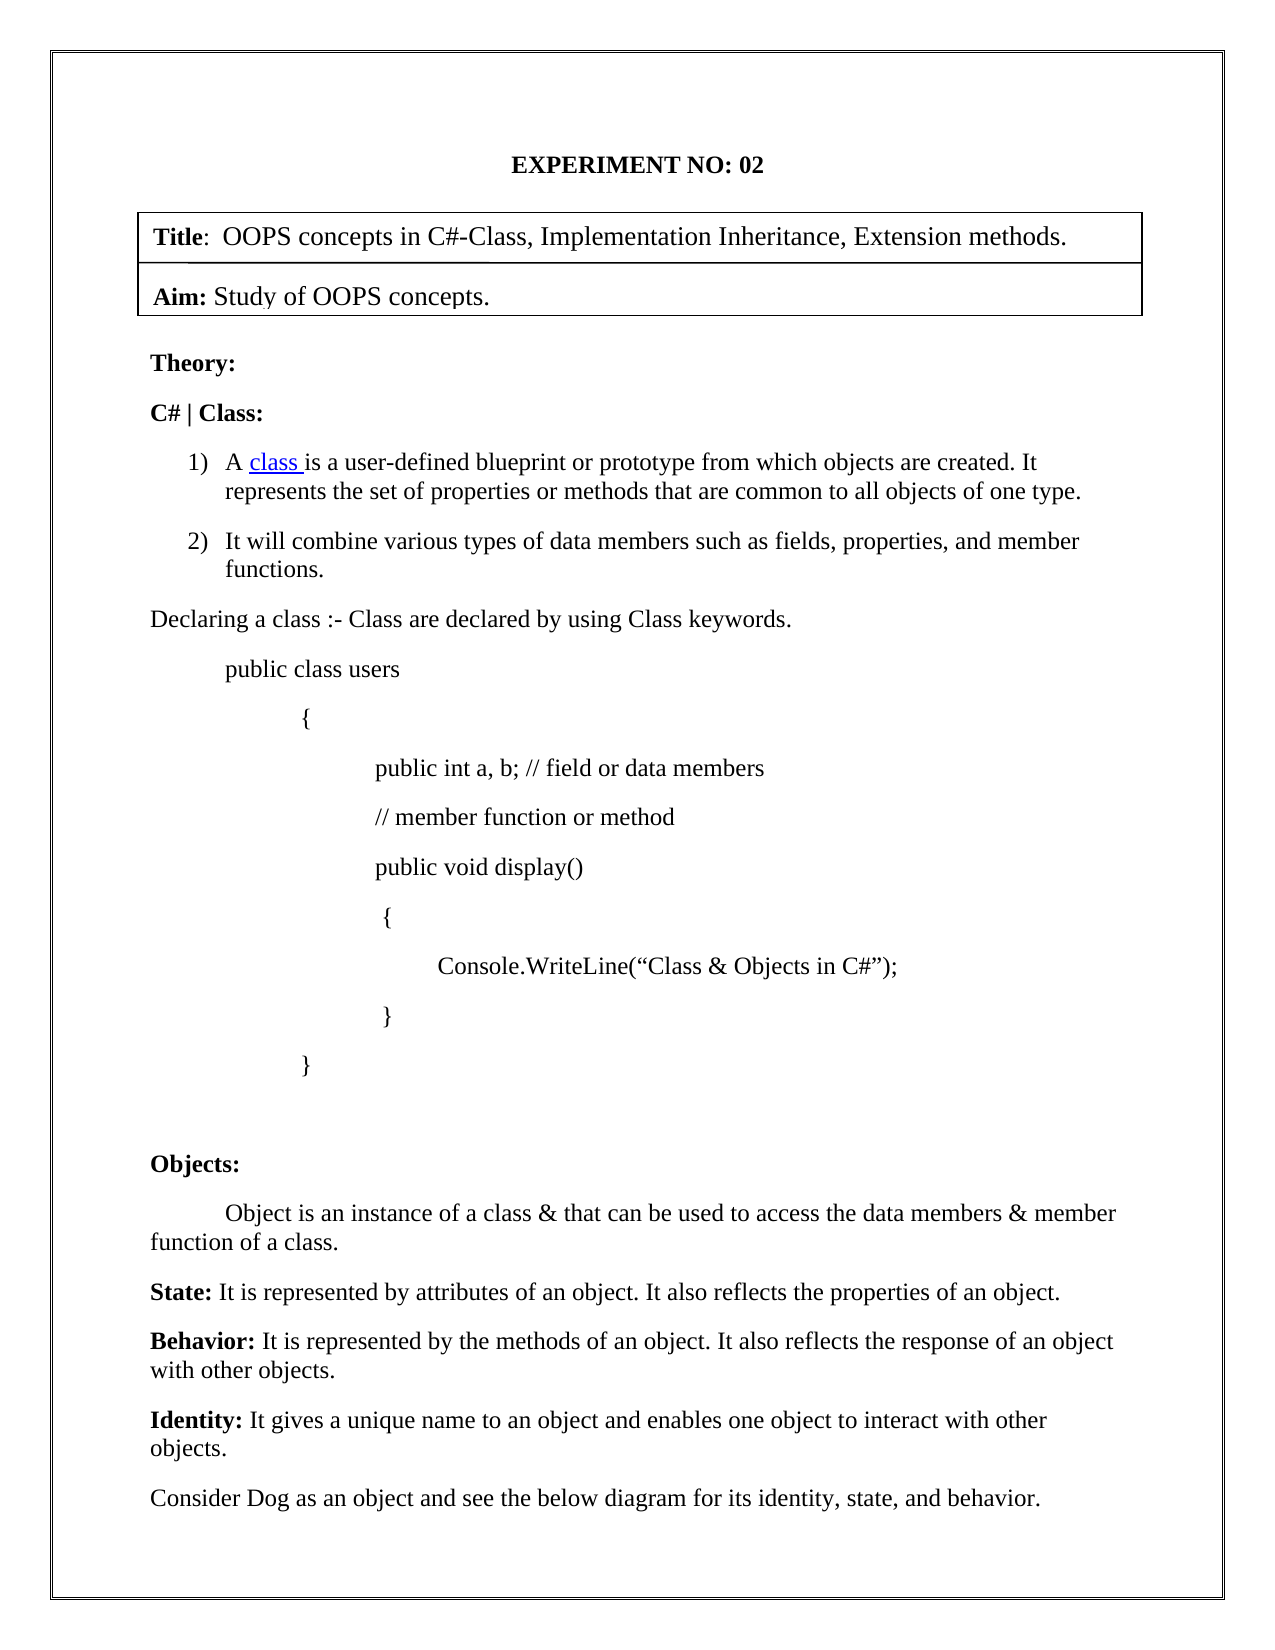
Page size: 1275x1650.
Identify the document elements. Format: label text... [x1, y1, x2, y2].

text State: It is represented by attributes of an object. It also reflects the properties of an object. [150, 1277, 1125, 1306]
text Theory: [150, 348, 1125, 377]
text public class users [150, 654, 1125, 682]
text Identity: It gives a unique name to an object and enables one object to interact with other objects. [150, 1405, 1125, 1462]
text public void display() [150, 852, 1125, 881]
text Declaring a class :- Class are declared by using Class keywords. [150, 604, 1125, 633]
text Objects: [150, 1149, 1125, 1178]
list A class is a user-defined blueprint or prototype from which objects are created. It represents the set of properties or methods that are common to all objects of one type. [187, 447, 1125, 505]
text { [150, 902, 1125, 930]
text Object is an instance of a class & that can be used to access the data members & member function of a class. [150, 1198, 1125, 1256]
text Console.WriteLine(“Class & Objects in C#”); [150, 951, 1125, 980]
text Consider Dog as an object and see the below diagram for its identity, state, and behavior. [150, 1483, 1125, 1512]
text Behavior: It is represented by the methods of an object. It also reflects the response of an object with other objects. [150, 1326, 1125, 1384]
text public int a, b; // field or data members [150, 753, 1125, 782]
text // member function or method [150, 802, 1125, 831]
text } [150, 1001, 1125, 1029]
text EXPERIMENT NO: 02 [150, 150, 1125, 179]
text } [150, 1050, 1125, 1079]
text { [150, 703, 1125, 732]
list It will combine various types of data members such as fields, properties, and member functions. [187, 526, 1125, 583]
text C# | Class: [150, 398, 1125, 427]
